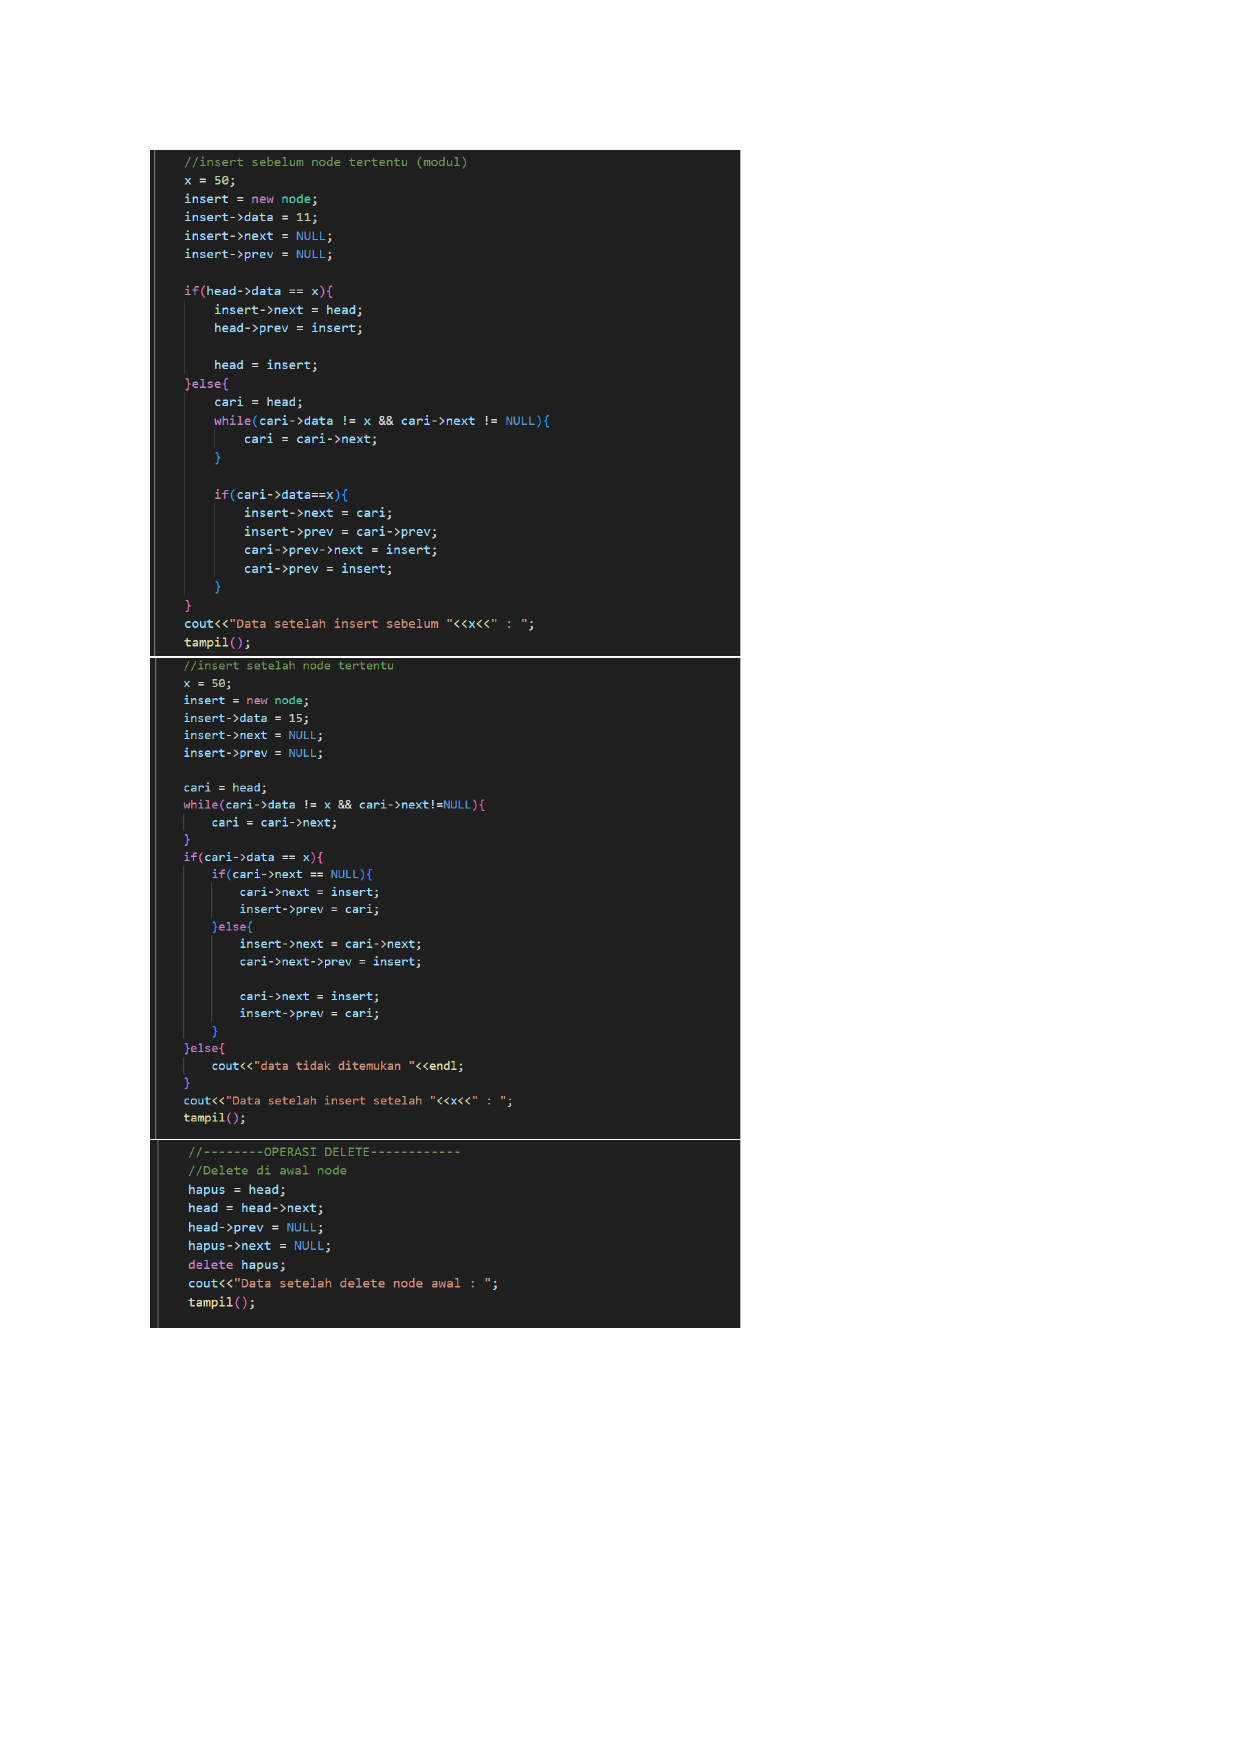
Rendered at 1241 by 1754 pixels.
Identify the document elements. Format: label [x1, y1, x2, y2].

picture [150, 150, 741, 656]
picture [150, 1140, 741, 1328]
picture [150, 658, 741, 1139]
